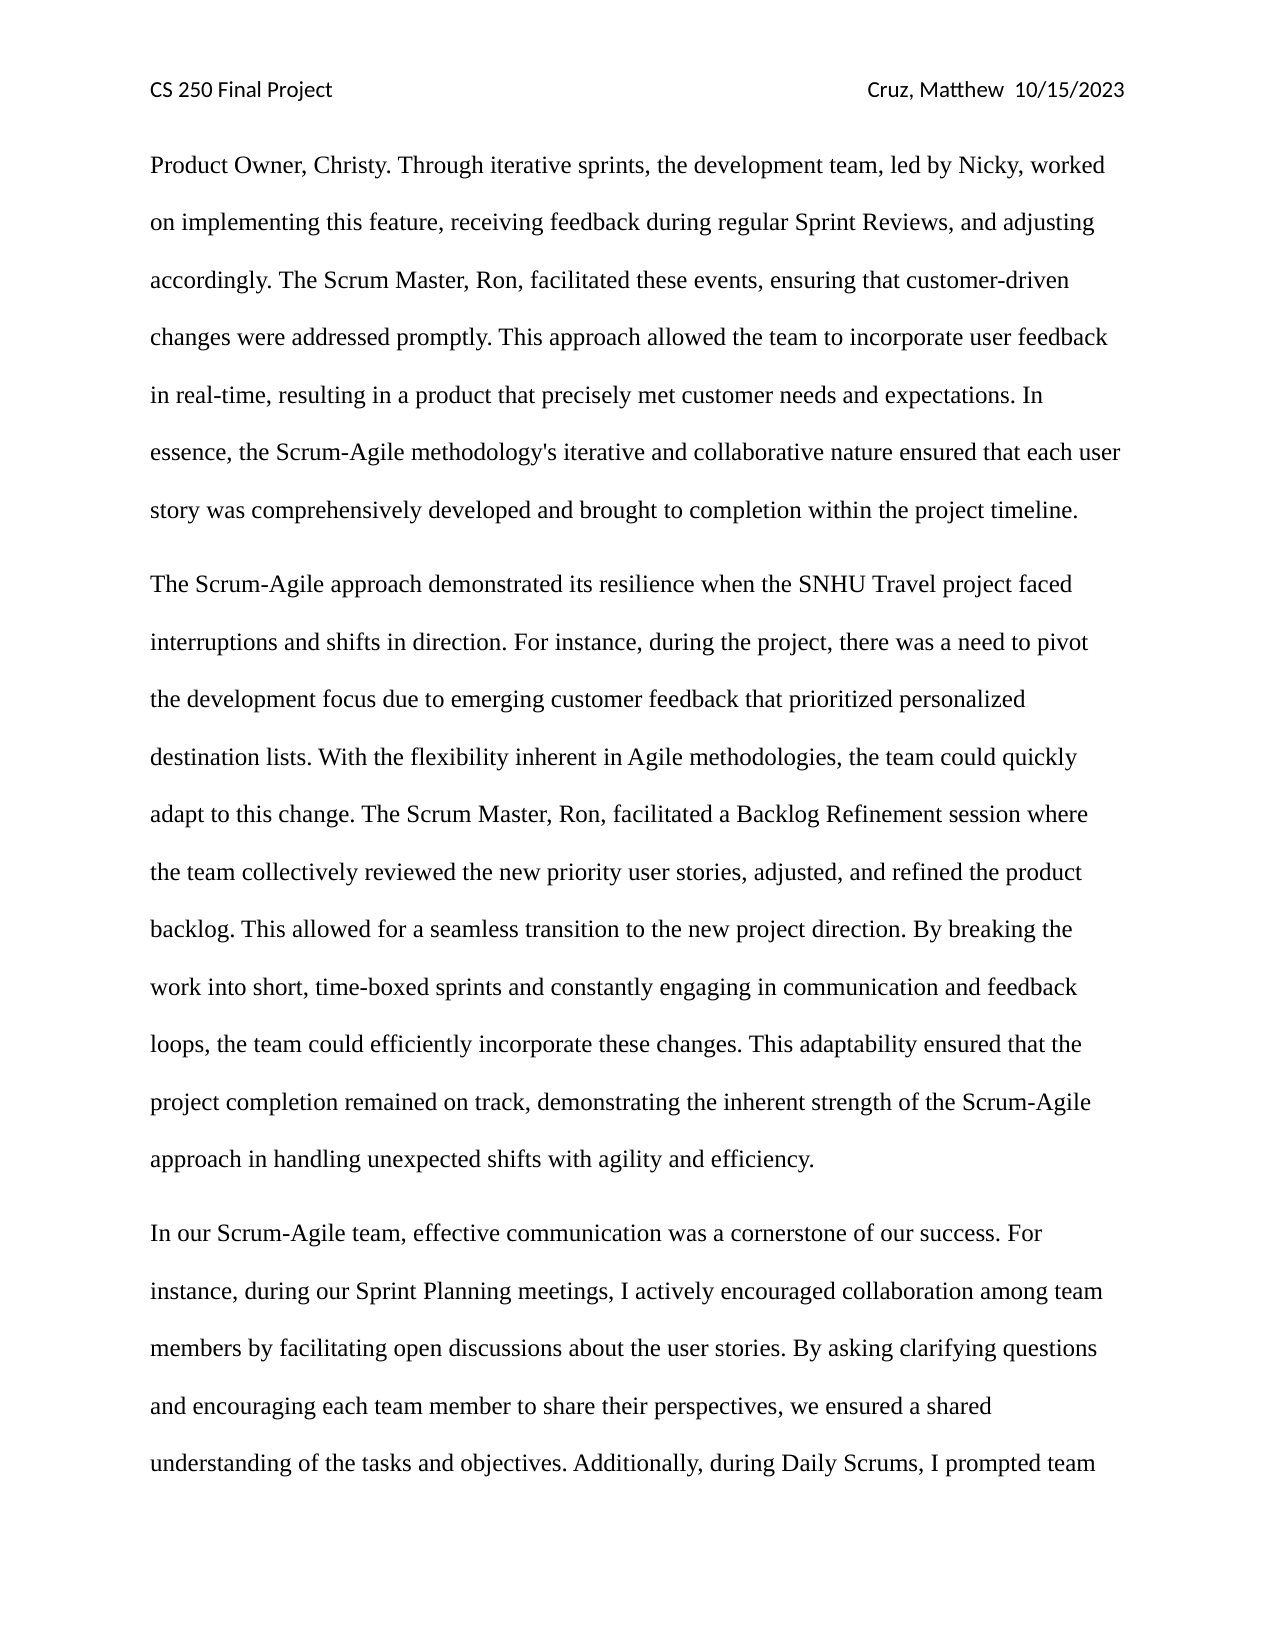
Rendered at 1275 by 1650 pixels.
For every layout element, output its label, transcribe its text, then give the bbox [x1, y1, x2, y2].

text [150, 1218, 1125, 1477]
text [150, 150, 1125, 524]
text The Scrum-Agile approach demonstrated its resilience when the SNHU Travel project faced interruptions and shifts in direction. For instance, during the project, there was a need to pivot the development focus due to emerging customer feedback that prioritized personalized destination lists. With the flexibility inherent in Agile methodologies, the team could quickly adapt to this change. The Scrum Master, Ron, facilitated a Backlog Refinement session where the team collectively reviewed the new priority user stories, adjusted, and refined the product backlog. This allowed for a seamless transition to the new project direction. By breaking the work into short, time-boxed sprints and constantly engaging in communication and feedback loops, the team could efficiently incorporate these changes. This adaptability ensured that the project completion remained on track, demonstrating the inherent strength of the Scrum-Agile approach in handling unexpected shifts with agility and efficiency. [150, 569, 1125, 1173]
